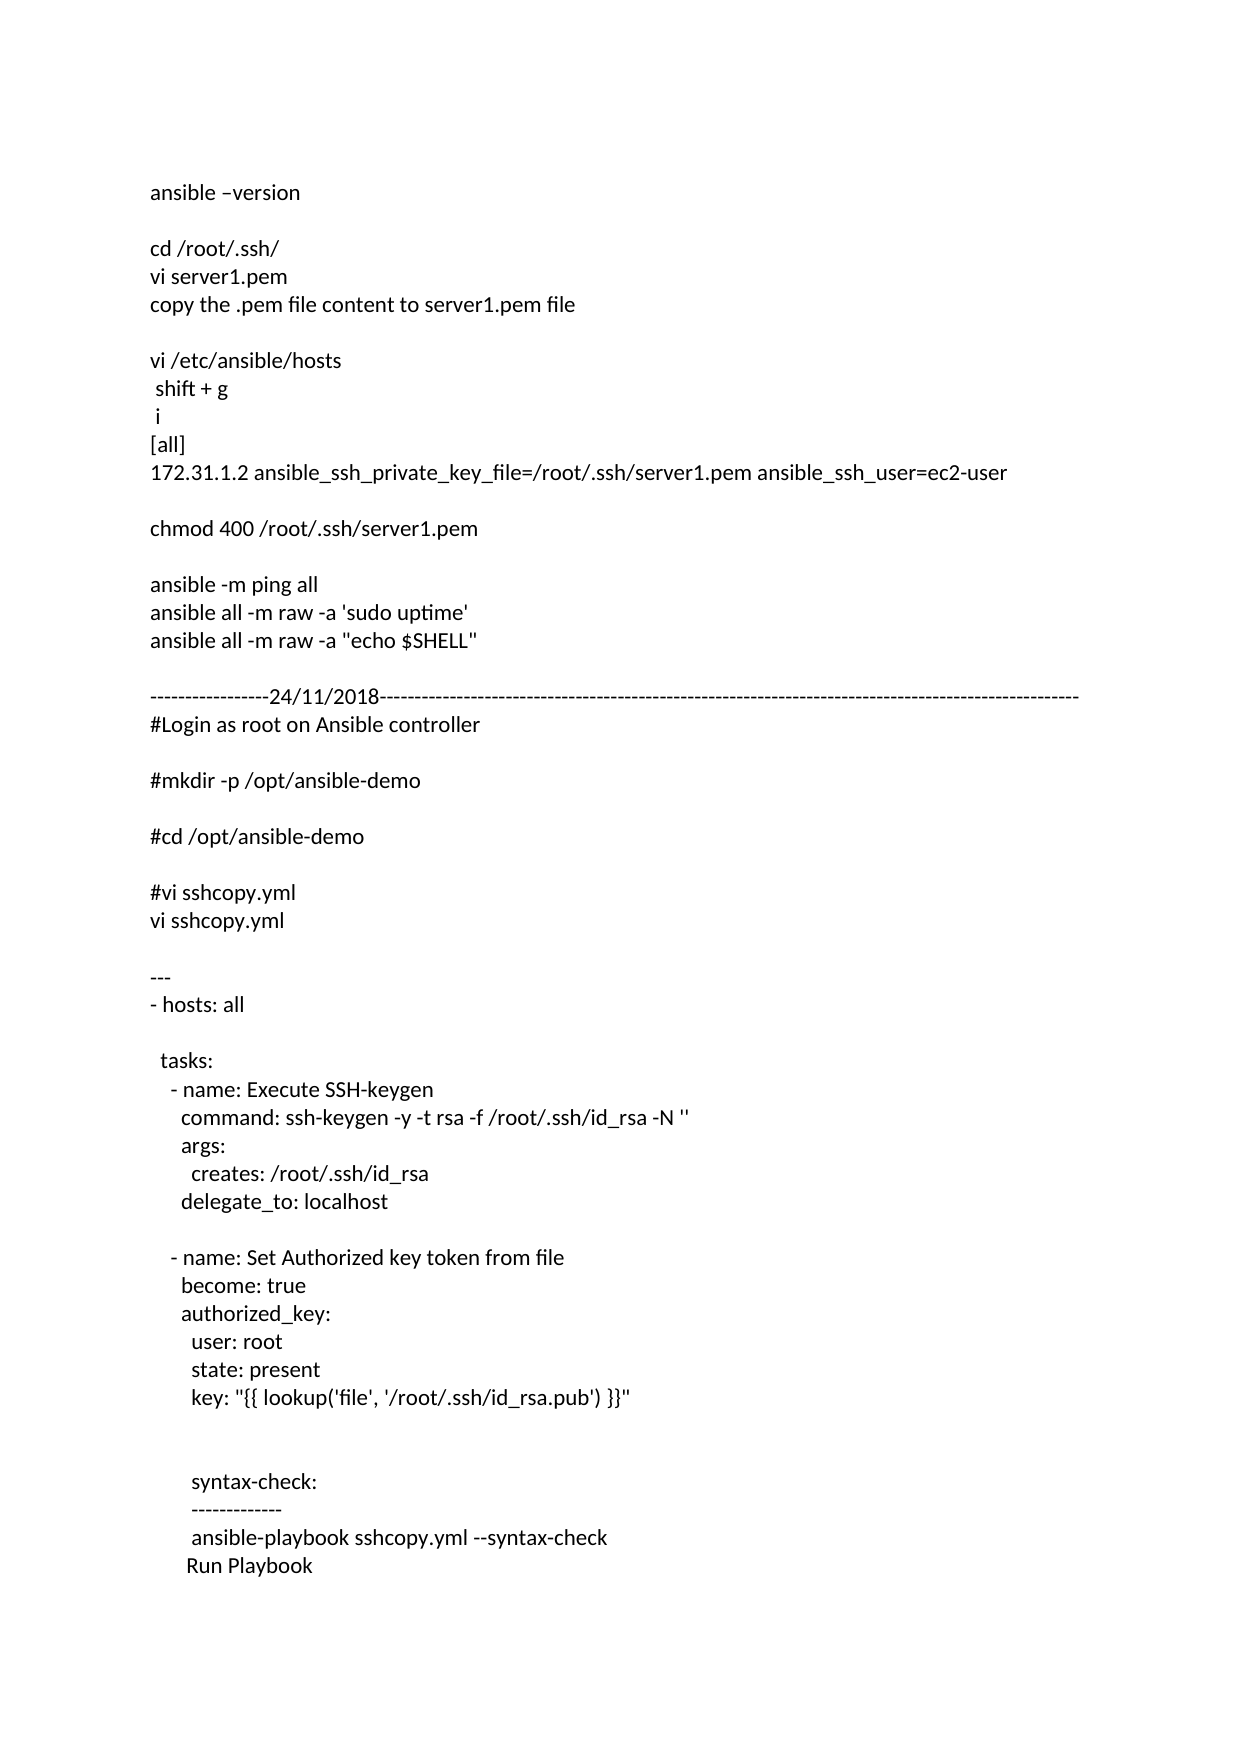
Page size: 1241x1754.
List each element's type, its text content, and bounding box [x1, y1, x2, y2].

text #cd /opt/ansible-demo [150, 822, 1090, 851]
text cd /root/.ssh/ [150, 234, 1090, 262]
text shift + g [150, 374, 1090, 402]
text creates: /root/.ssh/id_rsa [150, 1159, 1090, 1187]
text syntax-check: [150, 1467, 1090, 1495]
text i [150, 402, 1090, 430]
text tasks: [150, 1047, 1090, 1075]
text #vi sshcopy.yml [150, 878, 1090, 907]
text #Login as root on Ansible controller [150, 710, 1090, 738]
text ansible all -m raw -a 'sudo uptime' [150, 598, 1090, 626]
text chmod 400 /root/.ssh/server1.pem [150, 514, 1090, 542]
text become: true [150, 1271, 1090, 1299]
text - name: Set Authorized key token from file [150, 1243, 1090, 1271]
text ansible –version [150, 178, 1090, 206]
text key: "{{ lookup('file', '/root/.ssh/id_rsa.pub') }}" [150, 1383, 1090, 1411]
text vi server1.pem [150, 262, 1090, 290]
text vi /etc/ansible/hosts [150, 346, 1090, 374]
text state: present [150, 1355, 1090, 1383]
text --- [150, 963, 1090, 991]
text #mkdir -p /opt/ansible-demo [150, 766, 1090, 794]
text - hosts: all [150, 991, 1090, 1019]
text [all] [150, 430, 1090, 458]
text - name: Execute SSH-keygen [150, 1075, 1090, 1103]
text Run Playbook [150, 1551, 1090, 1579]
text authorized_key: [150, 1299, 1090, 1327]
text 172.31.1.2 ansible_ssh_private_key_file=/root/.ssh/server1.pem ansible_ssh_user=ec2-user [150, 458, 1090, 486]
text ansible-playbook sshcopy.yml --syntax-check [150, 1523, 1090, 1551]
text -----------------24/11/2018---------------------------------------------------------------------------------------------------- [150, 682, 1090, 710]
text delegate_to: localhost [150, 1187, 1090, 1215]
text copy the .pem file content to server1.pem file [150, 290, 1090, 318]
text command: ssh-keygen -y -t rsa -f /root/.ssh/id_rsa -N '' [150, 1103, 1090, 1131]
text user: root [150, 1327, 1090, 1355]
text ansible -m ping all [150, 570, 1090, 598]
text vi sshcopy.yml [150, 907, 1090, 934]
text ------------- [150, 1495, 1090, 1523]
text ansible all -m raw -a "echo $SHELL" [150, 626, 1090, 654]
text args: [150, 1131, 1090, 1159]
